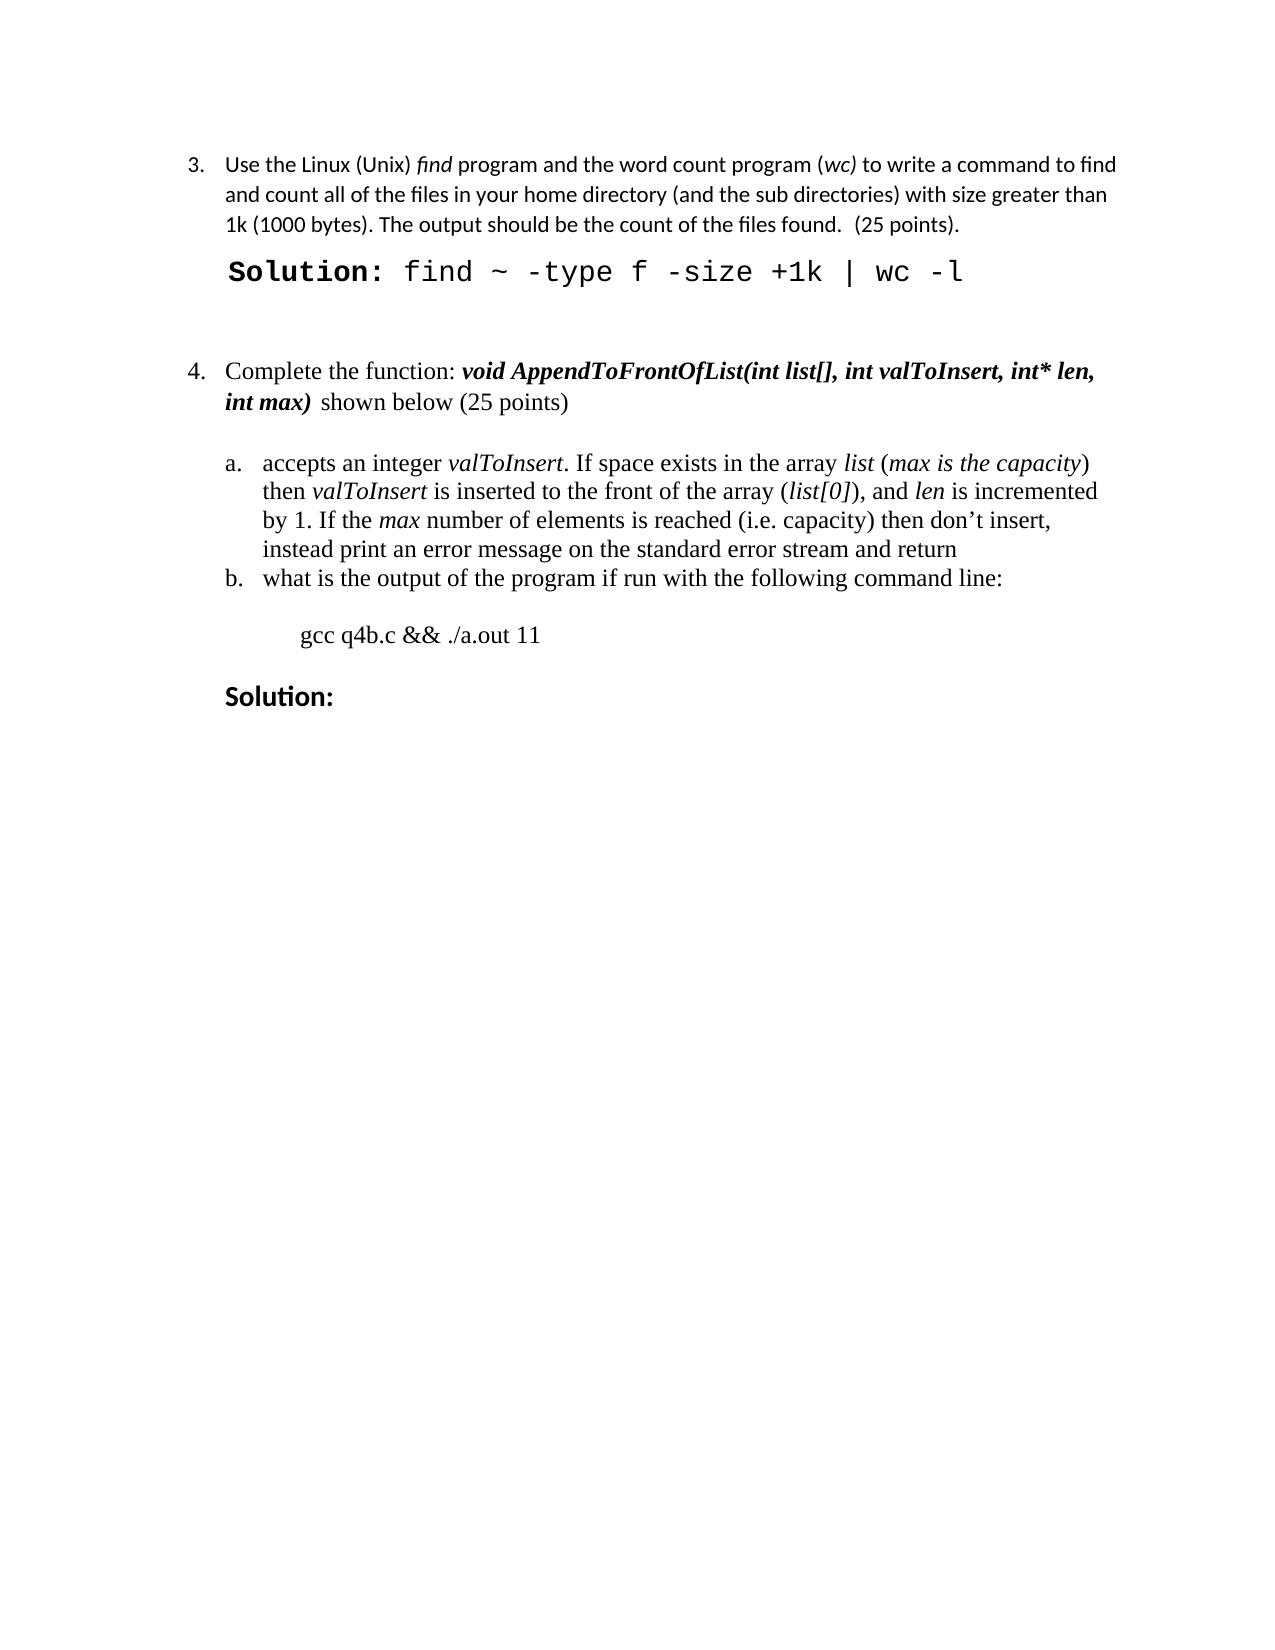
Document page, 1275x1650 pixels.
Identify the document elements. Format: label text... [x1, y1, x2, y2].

text gcc q4b.c && ./a.out 11 [300, 621, 1125, 649]
list Complete the function: void AppendToFrontOfList(int list[], int valToInsert, int* len, int max) shown below (25 points) [187, 356, 1125, 416]
list Use the Linux (Unix) find program and the word count program (wc) to write a command to find and count all of the files in your home directory (and the sub directories) with size greater than 1k (1000 bytes). The output should be the count of the files found. (25 points). [187, 150, 1125, 238]
list Solution: [225, 678, 1125, 714]
list what is the output of the program if run with the following command line: [225, 563, 1125, 591]
list accepts an integer valToInsert. If space exists in the array list (max is the capacity) then valToInsert is inserted to the front of the array (list[0]), and len is incremented by 1. If the max number of elements is reached (i.e. capacity) then don’t insert, instead print an error message on the standard error stream and return [225, 448, 1125, 563]
text Solution: find ~ -type f -size +1k | wc -l [150, 257, 1125, 290]
